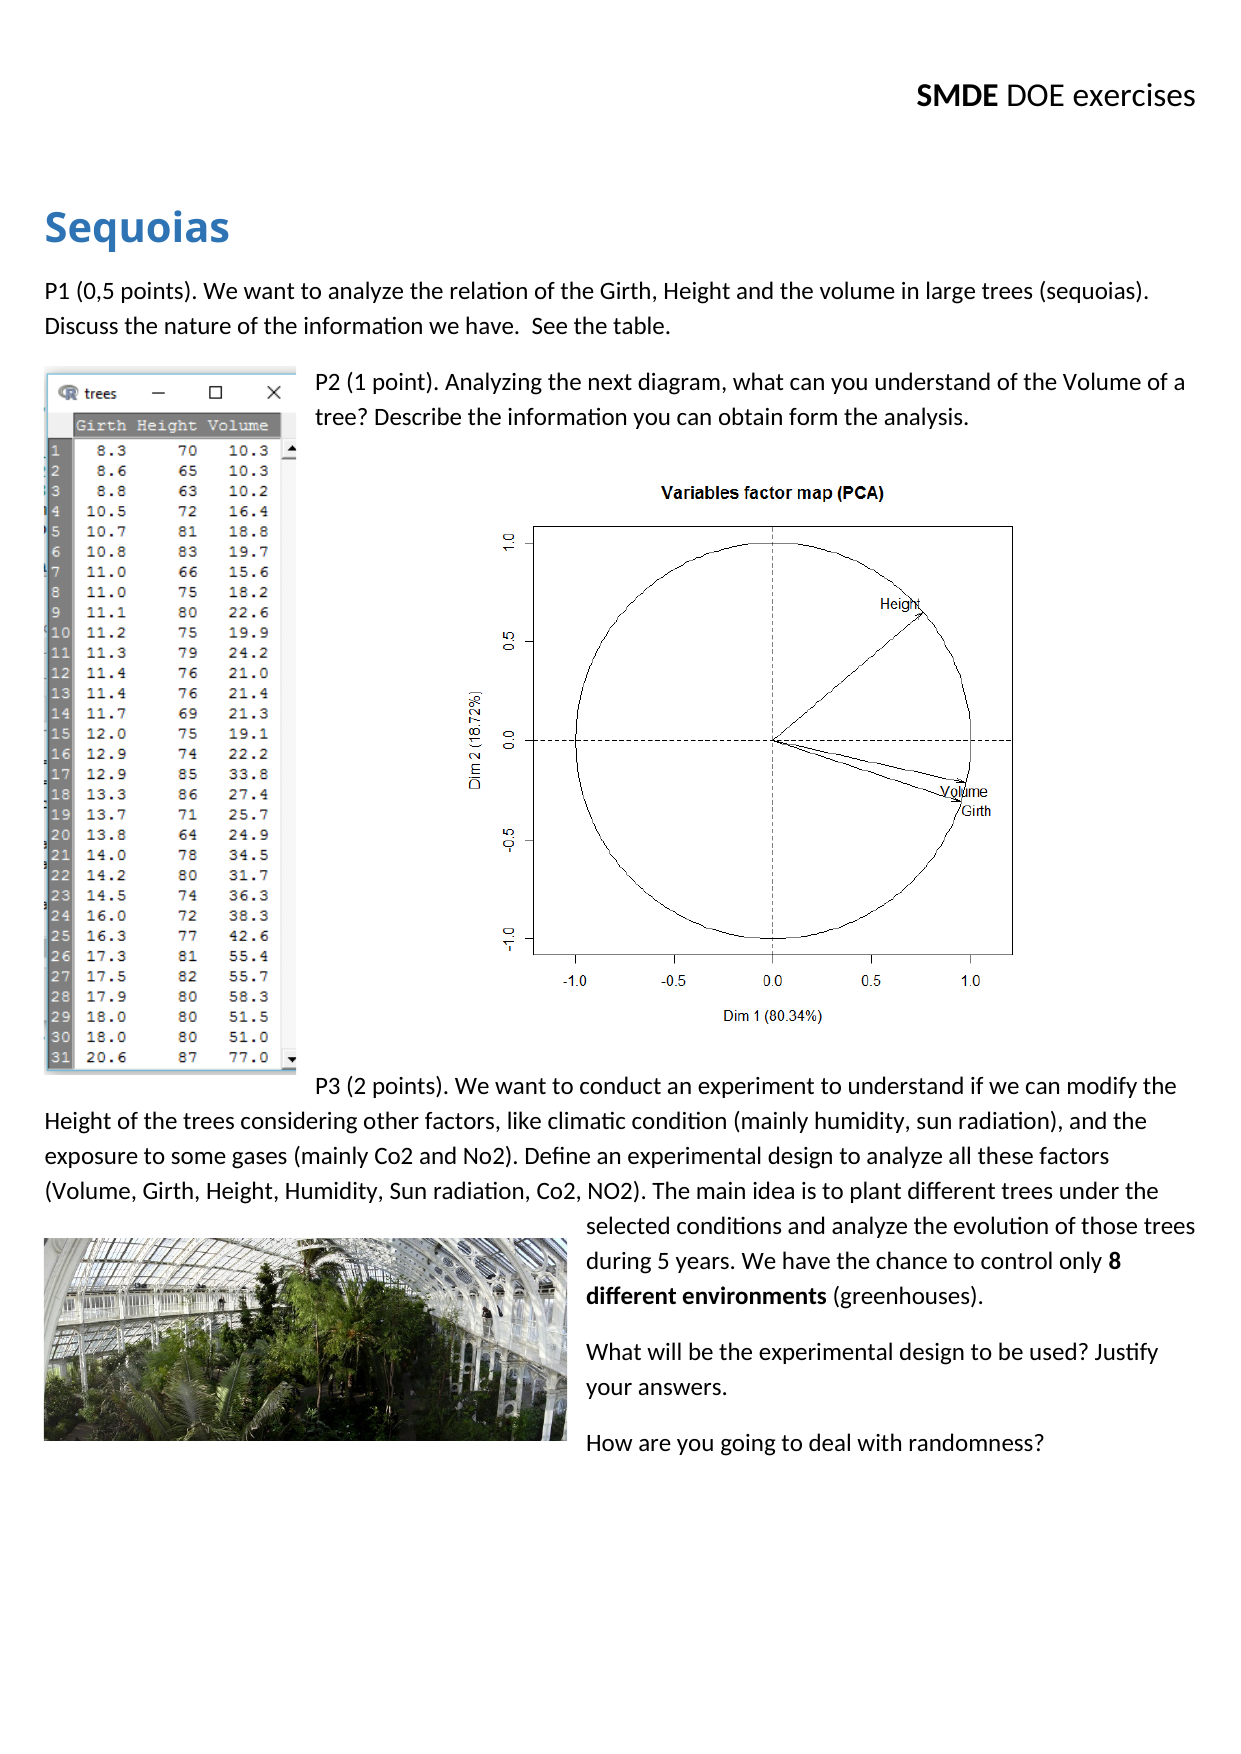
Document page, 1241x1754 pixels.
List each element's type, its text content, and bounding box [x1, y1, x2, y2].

text P3 (2 points). We want to conduct an experiment to understand if we can modify the Height of the trees considering other factors, like climatic condition (mainly humidity, sun radiation), and the exposure to some gases (mainly Co2 and No2). Define an experimental design to analyze all these factors (Volume, Girth, Height, Humidity, Sun radiation, Co2, NO2). The main idea is to plant different trees under the selected conditions and analyze the evolution of those trees during 5 years. We have the chance to control only 8 different environments (greenhouses). [44, 1071, 1196, 1311]
subtitle Sequoias [44, 198, 1196, 254]
picture [43, 366, 297, 1075]
text How are you going to deal with randomness? [44, 1427, 1196, 1458]
picture [463, 457, 1048, 1042]
text What will be the experimental design to be used? Justify your answers. [568, 1336, 1196, 1402]
text P1 (0,5 points). We want to analyze the relation of the Girth, Height and the volume in large trees (sequoias). Discuss the nature of the information we have. See the table. [44, 275, 1196, 341]
picture [43, 1238, 568, 1441]
text P2 (1 point). Analyzing the next diagram, what can you understand of the Volume of a tree? Describe the information you can obtain form the analysis. [297, 366, 1196, 432]
